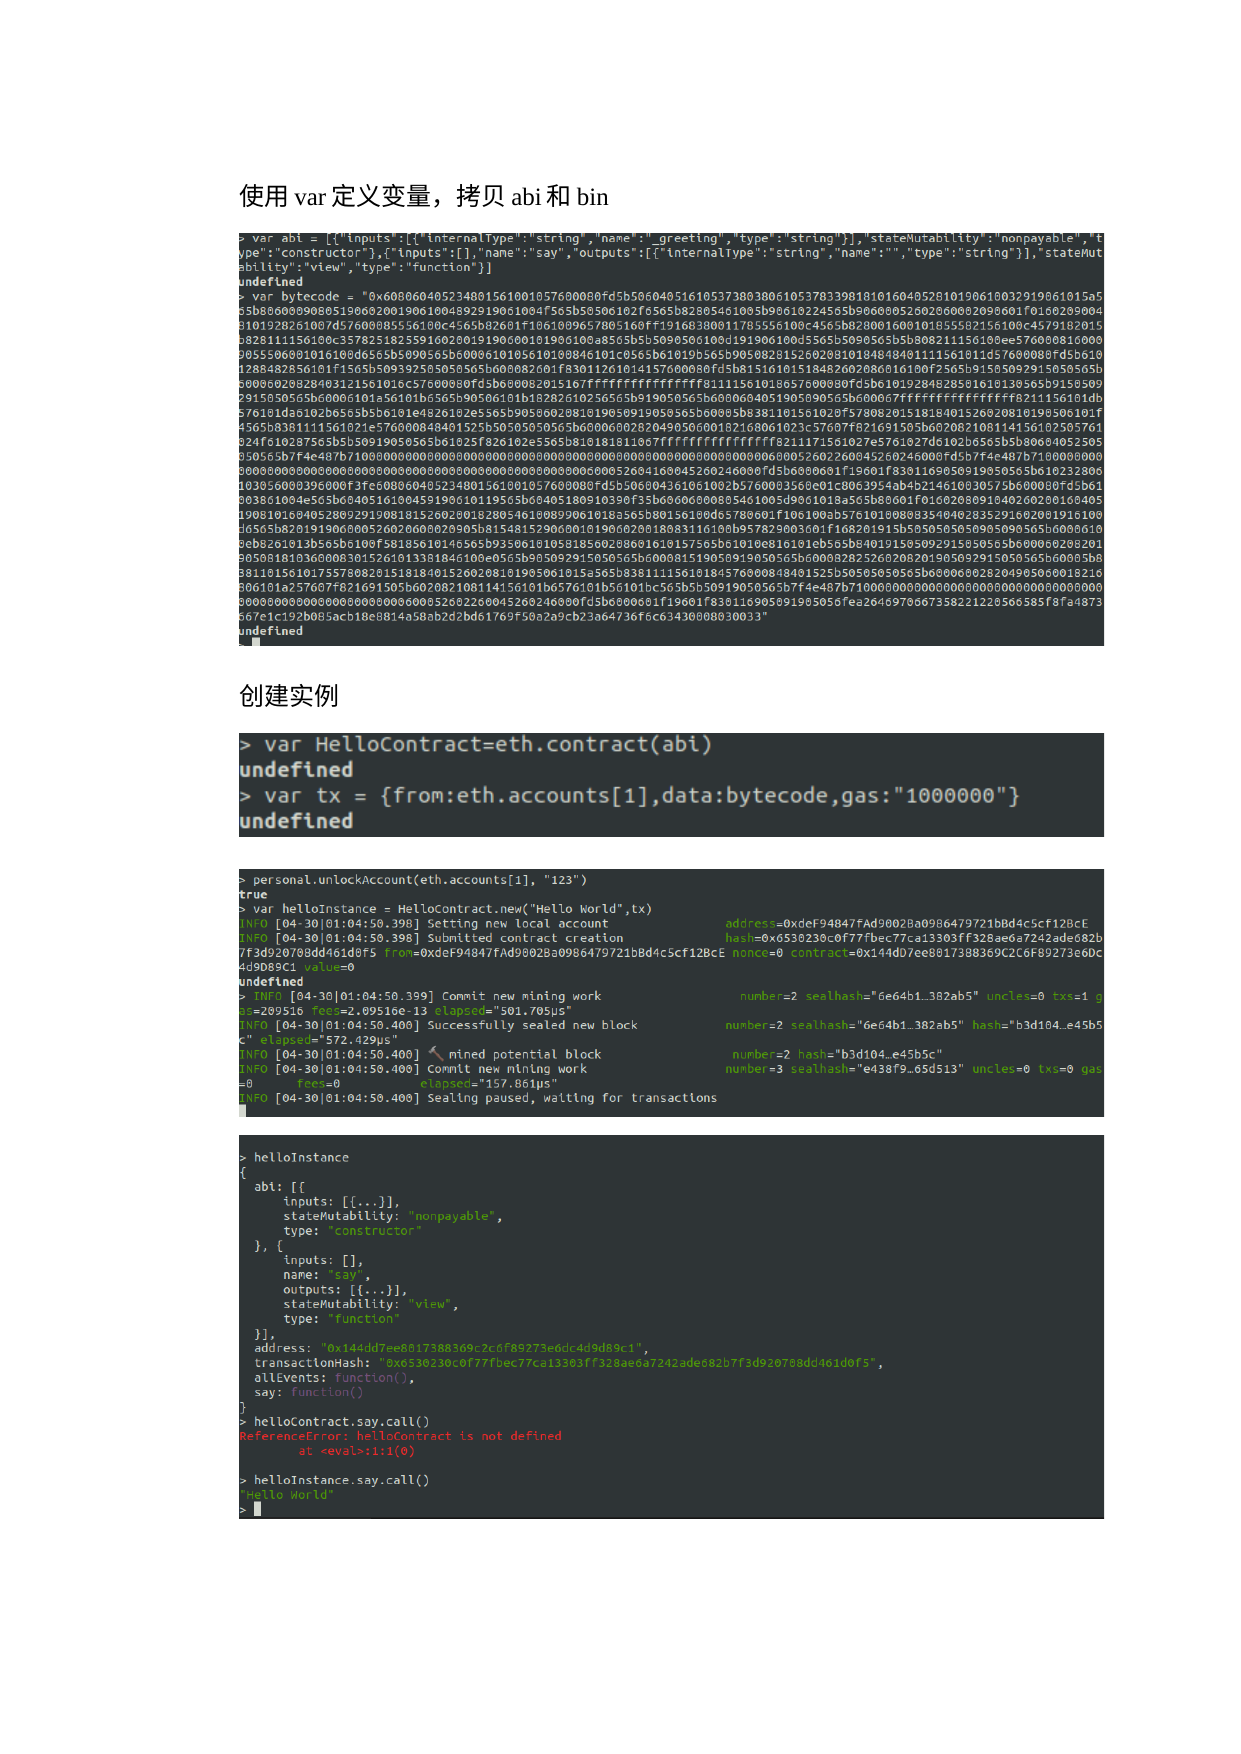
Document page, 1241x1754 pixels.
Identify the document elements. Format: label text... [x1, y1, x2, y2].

text 使用var定义变量，拷贝abi和bin [187, 162, 1053, 227]
picture [239, 733, 1105, 837]
picture [239, 1135, 1105, 1519]
picture [239, 233, 1105, 646]
text 创建实例 [187, 662, 1053, 727]
picture [239, 869, 1105, 1117]
